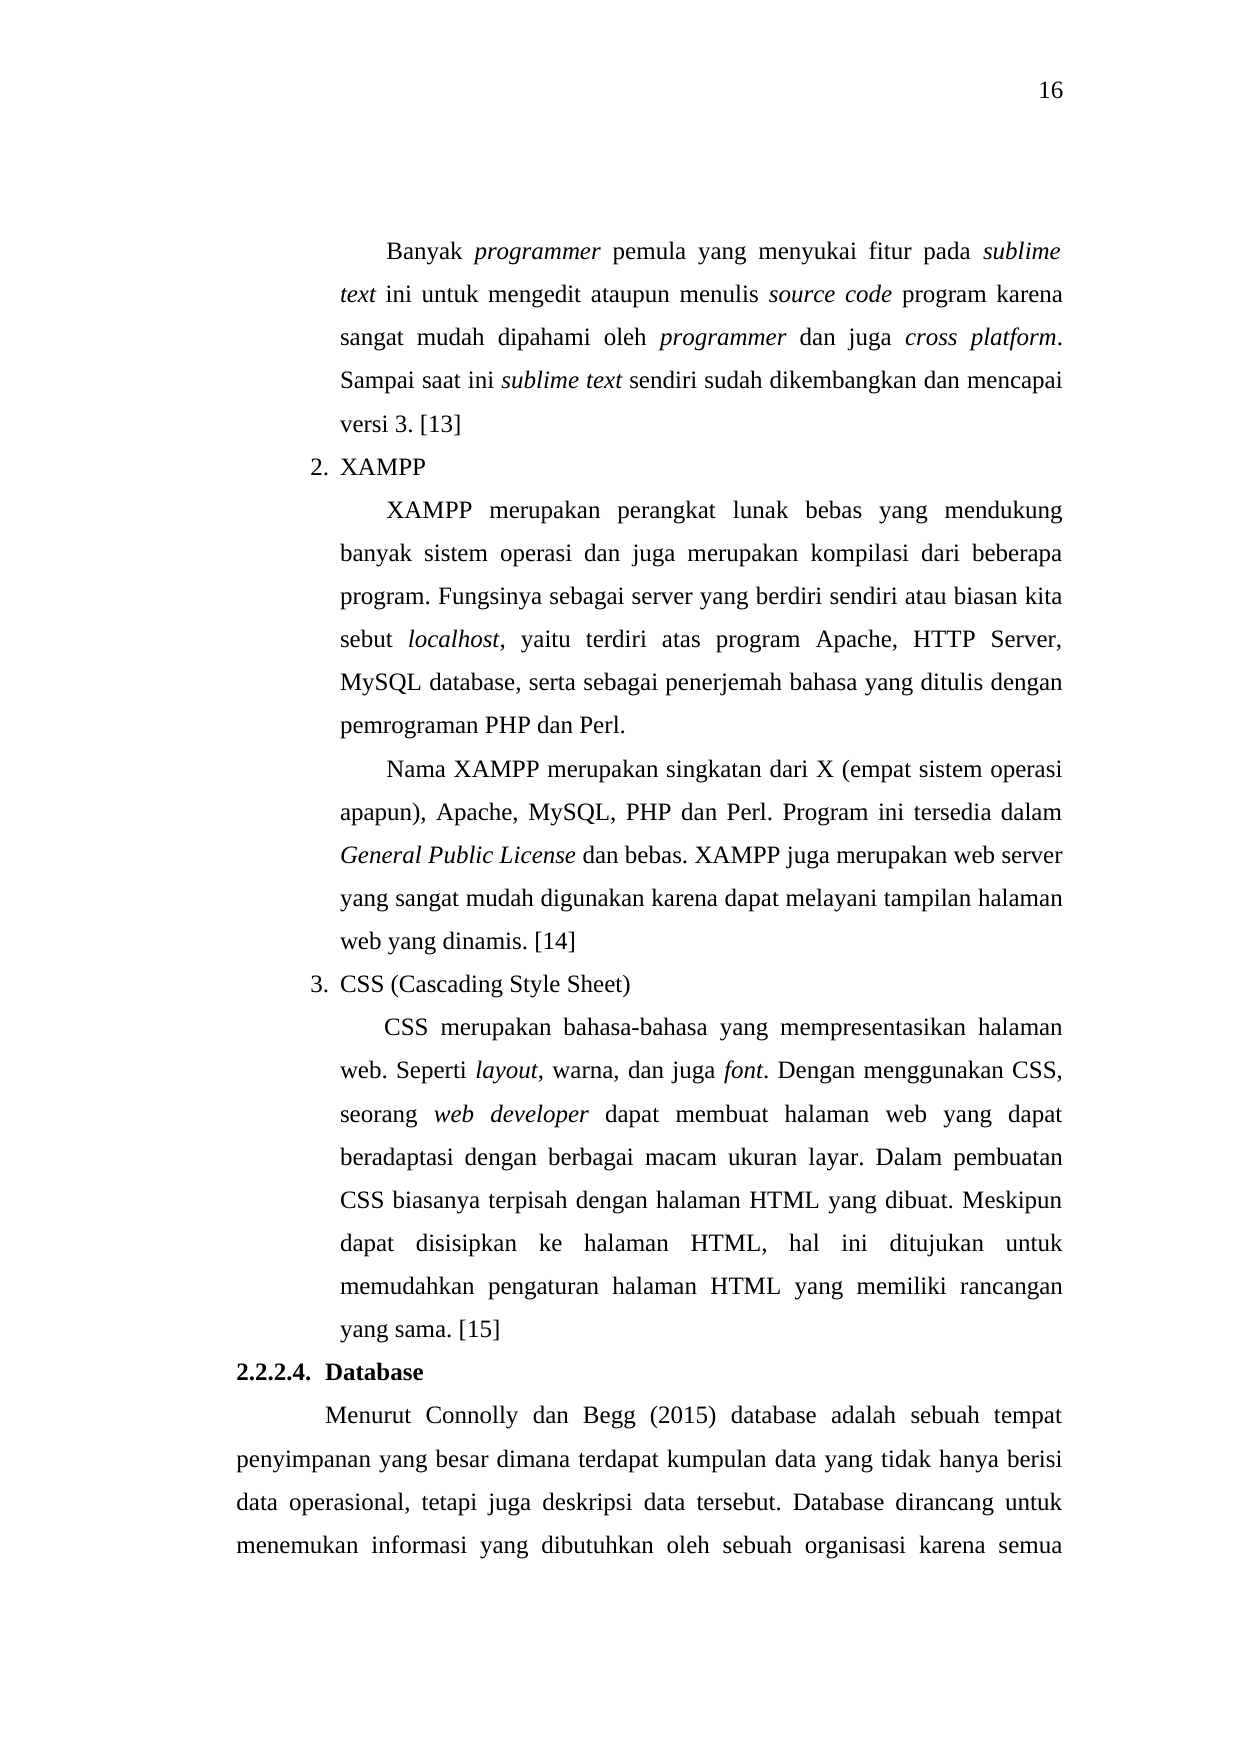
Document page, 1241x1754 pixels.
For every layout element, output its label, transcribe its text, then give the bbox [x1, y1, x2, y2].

list Nama XAMPP merupakan singkatan dari X (empat sistem operasi apapun), Apache, MySQL, PHP dan Perl. Program ini tersedia dalam General Public License dan bebas. XAMPP juga merupakan web server yang sangat mudah digunakan karena dapat melayani tampilan halaman web yang dinamis. [14] [340, 754, 1063, 955]
list CSS merupakan bahasa-bahasa yang mempresentasikan halaman web. Seperti layout, warna, dan juga font. Dengan menggunakan CSS, seorang web developer dapat membuat halaman web yang dapat beradaptasi dengan berbagai macam ukuran layar. Dalam pembuatan CSS biasanya terpisah dengan halaman HTML yang dibuat. Meskipun dapat disisipkan ke halaman HTML, hal ini ditujukan untuk memudahkan pengaturan halaman HTML yang memiliki rancangan yang sama. [15] [340, 1012, 1063, 1343]
list Banyak programmer pemula yang menyukai fitur pada sublime text ini untuk mengedit ataupun menulis source code program karena sangat mudah dipahami oleh programmer dan juga cross platform. Sampai saat ini sublime text sendiri sudah dikembangkan dan mencapai versi 3. [13] [340, 236, 1063, 437]
list XAMPP merupakan perangkat lunak bebas yang mendukung banyak sistem operasi dan juga merupakan kompilasi dari beberapa program. Fungsinya sebagai server yang berdiri sendiri atau biasan kita sebut localhost, yaitu terdiri atas program Apache, HTTP Server, MySQL database, serta sebagai penerjemah bahasa yang ditulis dengan pemrograman PHP dan Perl. [340, 495, 1063, 739]
list Database [236, 1357, 1063, 1386]
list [236, 1401, 1063, 1559]
list CSS (Cascading Style Sheet) [310, 969, 1063, 998]
list XAMPP [310, 452, 1063, 481]
